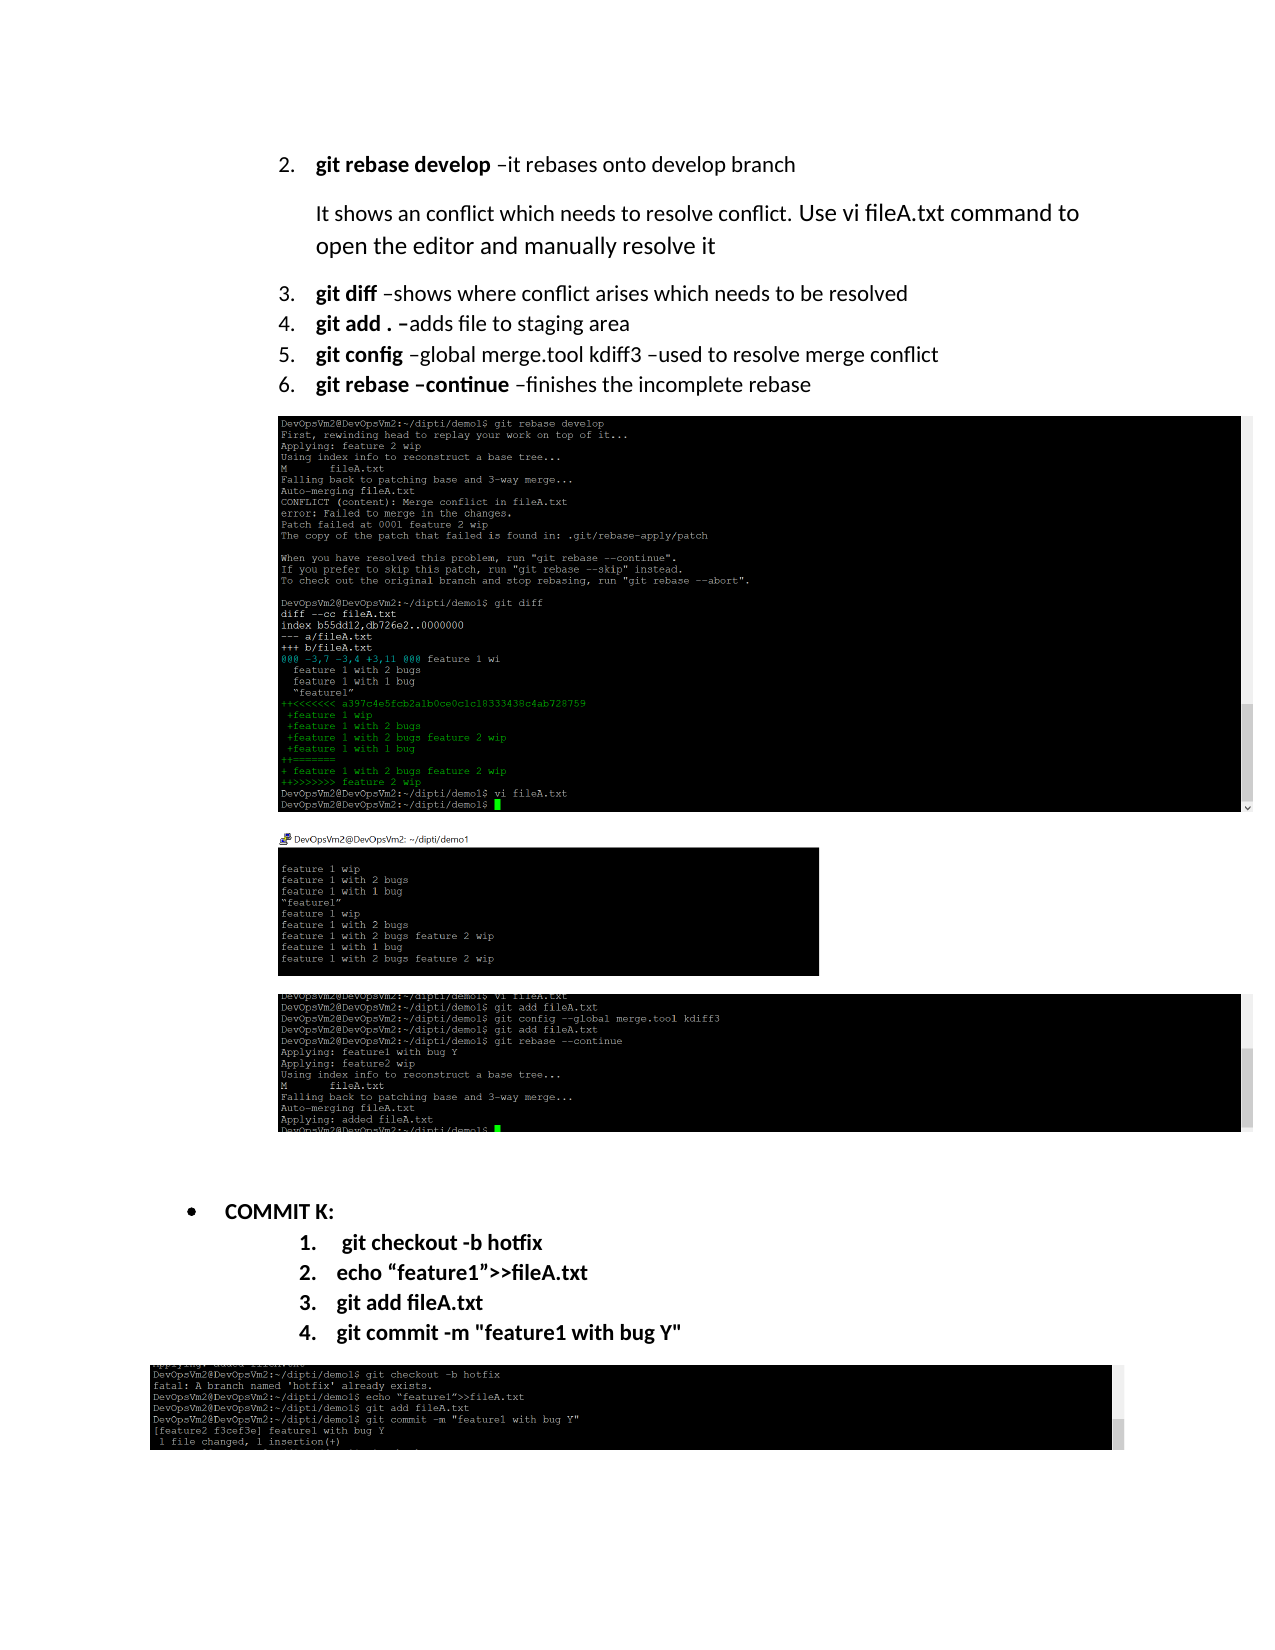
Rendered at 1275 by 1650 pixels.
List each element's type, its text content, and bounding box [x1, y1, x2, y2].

list git commit -m "feature1 with bug Y" [299, 1318, 1125, 1346]
picture [150, 1365, 1125, 1450]
list git diff –shows where conflict arises which needs to be resolved [278, 279, 1125, 307]
list git checkout -b hotfix [299, 1228, 1125, 1256]
text It shows an conflict which needs to resolve conflict. Use vi fileA.txt command to open the editor and manually resolve it [316, 197, 1125, 260]
list git add fileA.txt [299, 1288, 1125, 1316]
list git rebase –continue –finishes the incomplete rebase [278, 370, 1125, 398]
picture [278, 994, 1253, 1132]
picture [278, 416, 1253, 812]
list COMMIT K: [187, 1197, 1125, 1226]
list git add . –adds file to staging area [278, 309, 1125, 338]
list echo “feature1”>>fileA.txt [299, 1258, 1125, 1286]
list git rebase develop –it rebases onto develop branch [278, 150, 1125, 178]
picture [278, 830, 820, 976]
list git config –global merge.tool kdiff3 –used to resolve merge conflict [278, 340, 1125, 368]
